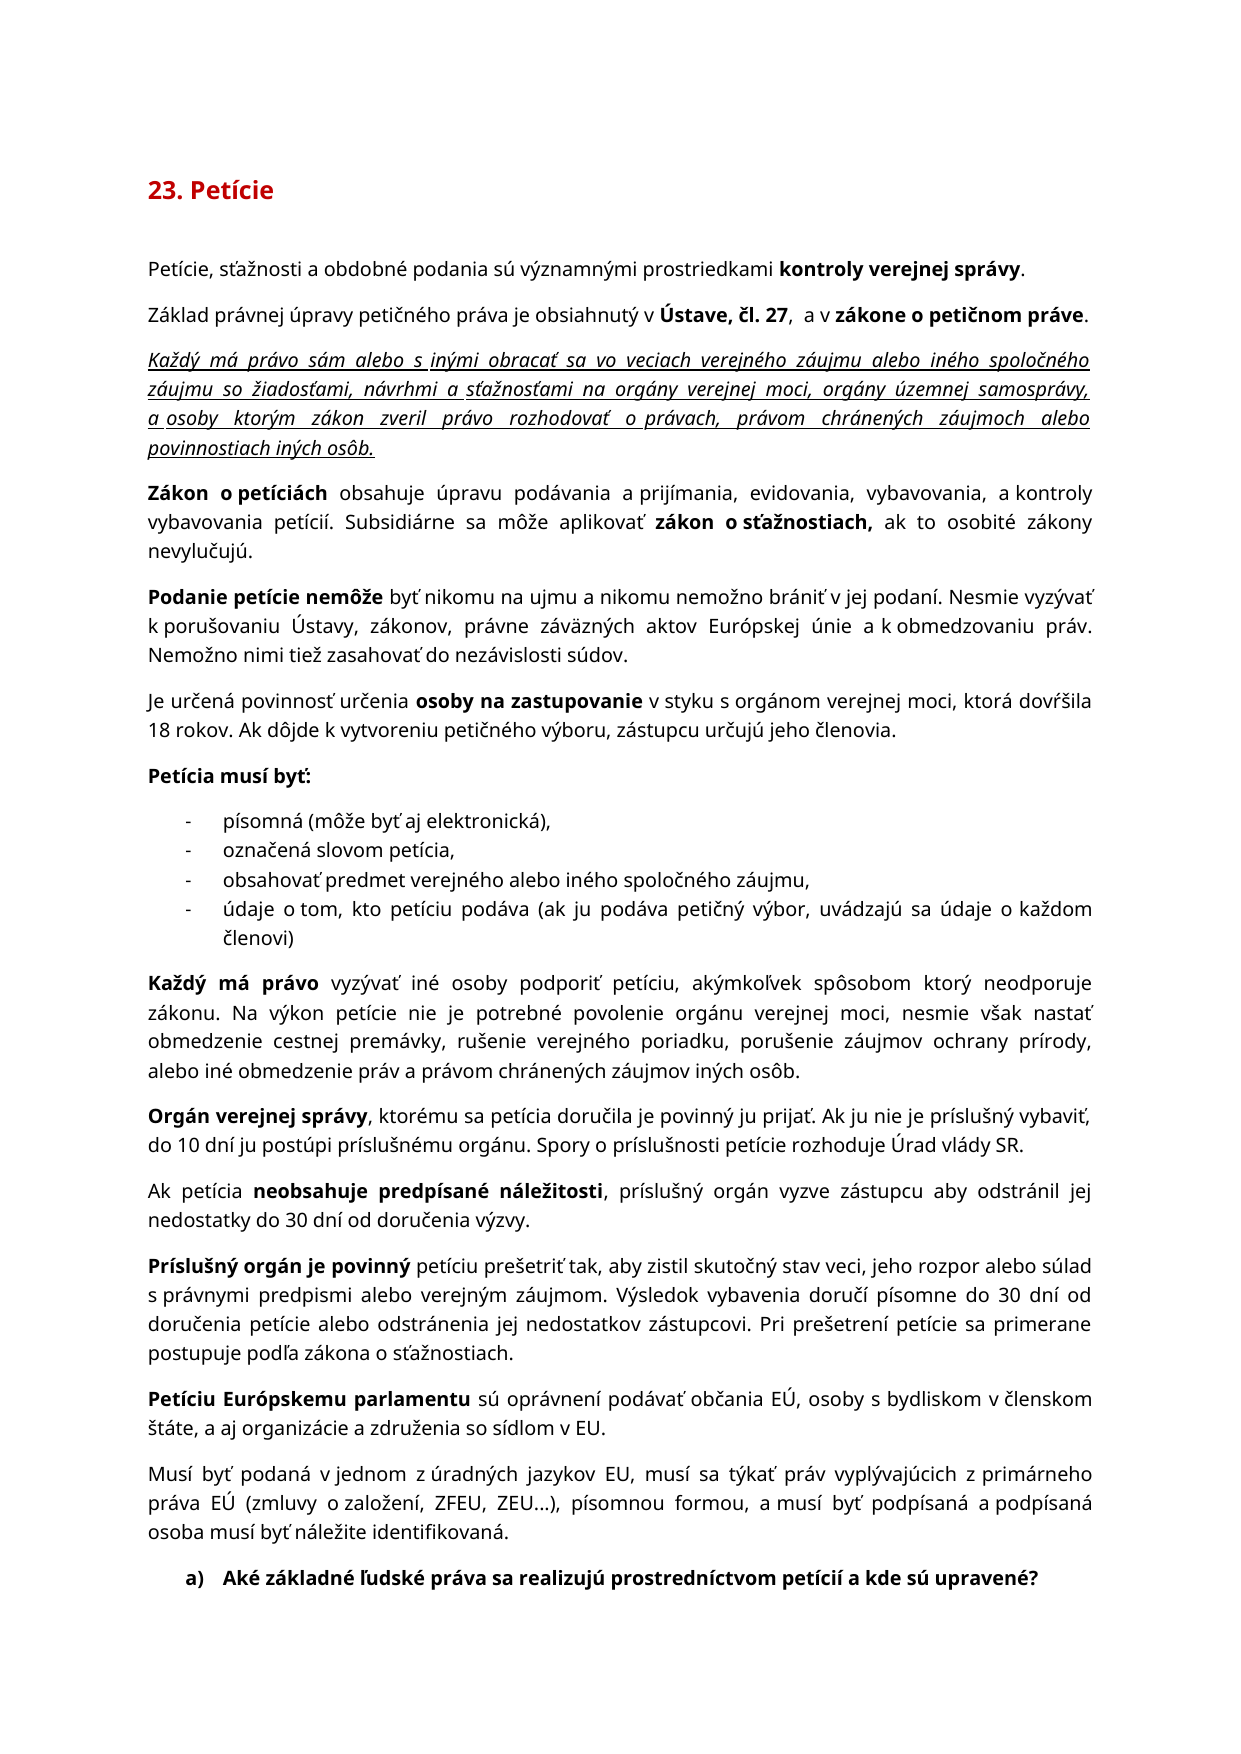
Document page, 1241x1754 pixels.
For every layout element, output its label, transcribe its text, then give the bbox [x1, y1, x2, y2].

text Základ právnej úpravy petičného práva je obsiahnutý v Ústave, čl. 27, a v zákone o petičnom práve. [148, 301, 1093, 328]
text Petícia musí byť: [148, 762, 1093, 789]
text Každý má právo vyzývať iné osoby podporiť petíciu, akýmkoľvek spôsobom ktorý neodporuje zákonu. Na výkon petície nie je potrebné povolenie orgánu verejnej moci, nesmie však nastať obmedzenie cestnej premávky, rušenie verejného poriadku, porušenie záujmov ochrany prírody, alebo iné obmedzenie práv a právom chránených záujmov iných osôb. [148, 970, 1093, 1084]
text Orgán verejnej správy, ktorému sa petícia doručila je povinný ju prijať. Ak ju nie je príslušný vybaviť, do 10 dní ju postúpi príslušnému orgánu. Spory o príslušnosti petície rozhoduje Úrad vlády SR. [148, 1103, 1093, 1159]
list Aké základné ľudské práva sa realizujú prostredníctvom petícií a kde sú upravené? [185, 1564, 1093, 1591]
text Každý má právo sám alebo s inými obracať sa vo veciach verejného záujmu alebo iného spoločného záujmu so žiadosťami, návrhmi a sťažnosťami na orgány verejnej moci, orgány územnej samosprávy, a osoby ktorým zákon zveril právo rozhodovať o právach, právom chránených záujmoch alebo povinnostiach iných osôb. [148, 347, 1093, 461]
list písomná (môže byť aj elektronická), [185, 808, 1093, 835]
text Podanie petície nemôže byť nikomu na ujmu a nikomu nemožno brániť v jej podaní. Nesmie vyzývať k porušovaniu Ústavy, zákonov, právne záväzných aktov Európskej únie a k obmedzovaniu práv. Nemožno nimi tiež zasahovať do nezávislosti súdov. [148, 583, 1093, 668]
text 23. Petície [148, 173, 1093, 207]
text Príslušný orgán je povinný petíciu prešetriť tak, aby zistil skutočný stav veci, jeho rozpor alebo súlad s právnymi predpismi alebo verejným záujmom. Výsledok vybavenia doručí písomne do 30 dní od doručenia petície alebo odstránenia jej nedostatkov zástupcovi. Pri prešetrení petície sa primerane postupuje podľa zákona o sťažnostiach. [148, 1252, 1093, 1366]
list obsahovať predmet verejného alebo iného spoločného záujmu, [185, 866, 1093, 893]
text Je určená povinnosť určenia osoby na zastupovanie v styku s orgánom verejnej moci, ktorá dovŕšila 18 rokov. Ak dôjde k vytvoreniu petičného výboru, zástupcu určujú jeho členovia. [148, 687, 1093, 743]
text Ak petícia neobsahuje predpísané náležitosti, príslušný orgán vyzve zástupcu aby odstránil jej nedostatky do 30 dní od doručenia výzvy. [148, 1177, 1093, 1233]
text Petície, sťažnosti a obdobné podania sú významnými prostriedkami kontroly verejnej správy. [148, 255, 1093, 282]
text Petíciu Európskemu parlamentu sú oprávnení podávať občania EÚ, osoby s bydliskom v členskom štáte, a aj organizácie a združenia so sídlom v EU. [148, 1385, 1093, 1441]
list údaje o tom, kto petíciu podáva (ak ju podáva petičný výbor, uvádzajú sa údaje o každom členovi) [185, 895, 1093, 951]
text Zákon o petíciách obsahuje úpravu podávania a prijímania, evidovania, vybavovania, a kontroly vybavovania petícií. Subsidiárne sa môže aplikovať zákon o sťažnostiach, ak to osobité zákony nevylučujú. [148, 479, 1093, 564]
text Musí byť podaná v jednom z úradných jazykov EU, musí sa týkať práv vyplývajúcich z primárneho práva EÚ (zmluvy o založení, ZFEU, ZEU...), písomnou formou, a musí byť podpísaná a podpísaná osoba musí byť náležite identifikovaná. [148, 1460, 1093, 1545]
list označená slovom petícia, [185, 837, 1093, 864]
